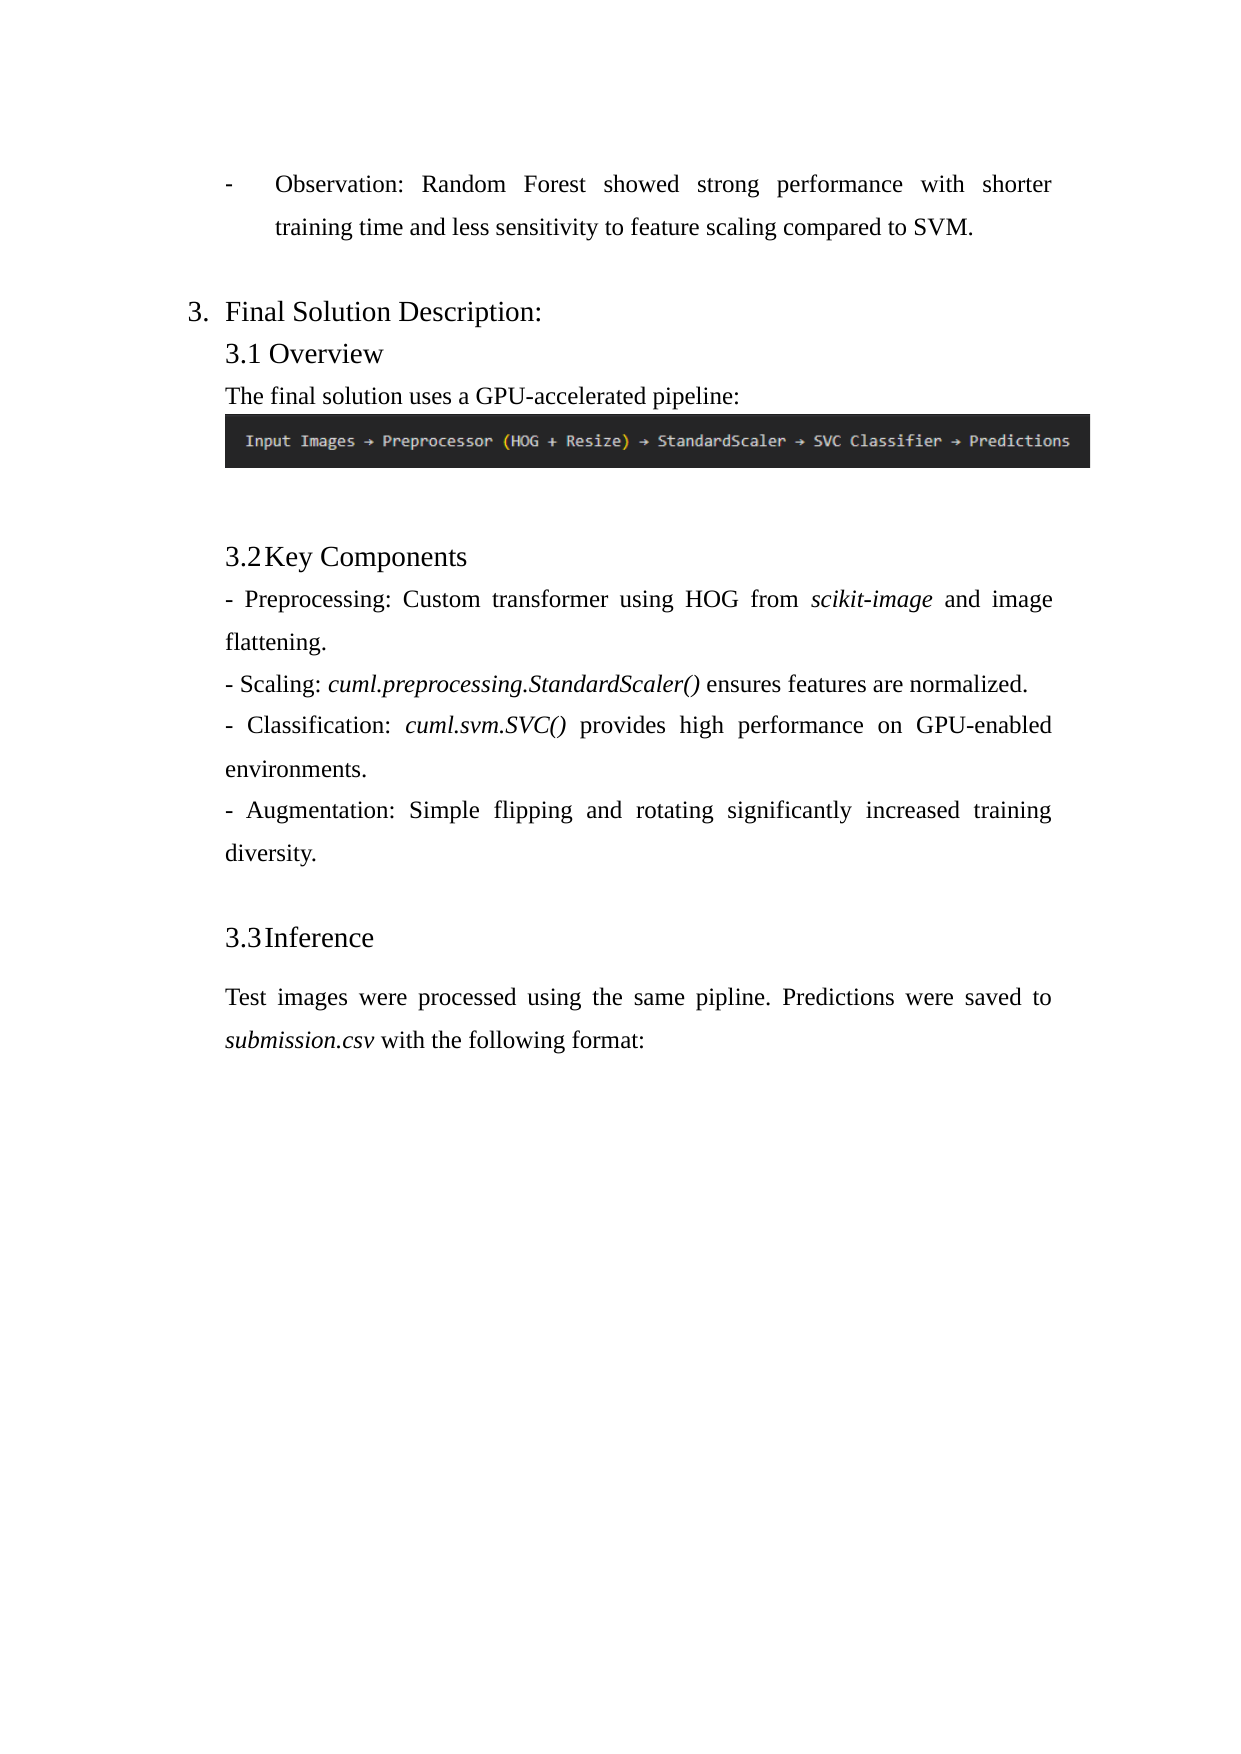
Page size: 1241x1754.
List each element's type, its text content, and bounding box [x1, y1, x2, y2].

list - Scaling: cuml.preprocessing.StandardScaler() ensures features are normalized. [225, 664, 1053, 702]
list Final Solution Description: [187, 292, 1053, 329]
list The final solution uses a GPU-accelerated pipeline: [225, 377, 1053, 414]
list - Augmentation: Simple flipping and rotating significantly increased training diversity. [225, 791, 1053, 872]
list Key Components [225, 537, 1053, 574]
picture [225, 414, 1091, 468]
list Inference [225, 918, 1053, 956]
list - Classification: cuml.svm.SVC() provides high performance on GPU-enabled environments. [225, 706, 1053, 787]
list 3.1 Overview [225, 334, 1053, 372]
list Observation: Random Forest showed strong performance with shorter training time and less sensitivity to feature scaling compared to SVM. [225, 164, 1053, 245]
text Test images were processed using the same pipline. Predictions were saved to submission.csv with the following format: [225, 978, 1053, 1058]
list - Preprocessing: Custom transformer using HOG from scikit-image and image flattening. [225, 579, 1053, 660]
